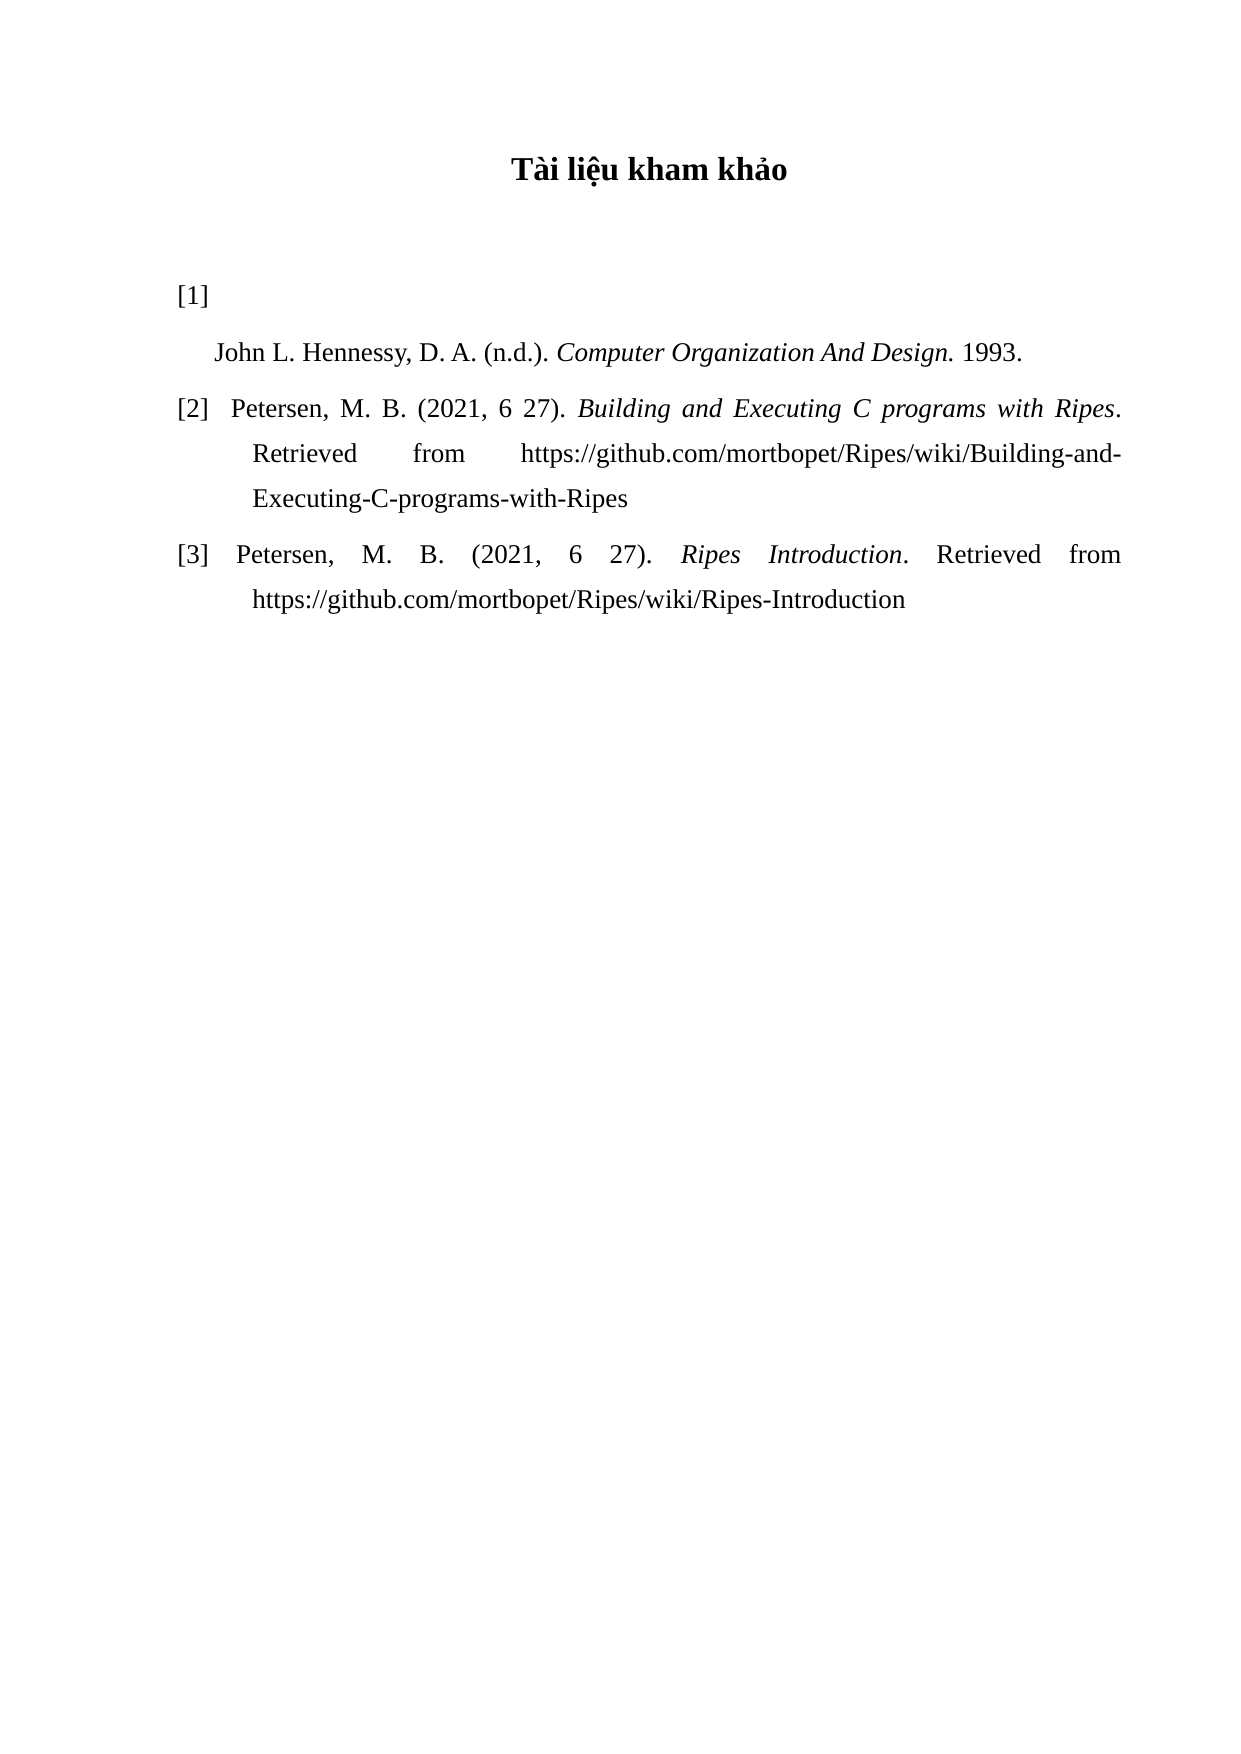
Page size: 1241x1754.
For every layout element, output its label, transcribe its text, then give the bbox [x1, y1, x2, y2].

text [1] John L. Hennessy, D. A. (n.d.). Computer Organization And Design. 1993. [177, 276, 1122, 314]
text [3] Petersen, M. B. (2021, 6 27). Ripes Introduction. Retrieved from https://github.com/mortbopet/Ripes/wiki/Ripes-Introduction [177, 535, 1122, 617]
subtitle Tài liệu kham khảo [177, 131, 1122, 206]
text [2] Petersen, M. B. (2021, 6 27). Building and Executing C programs with Ripes. Retrieved from https://github.com/mortbopet/Ripes/wiki/Building-and-Executing-C-programs-with-Ripes [177, 389, 1122, 516]
